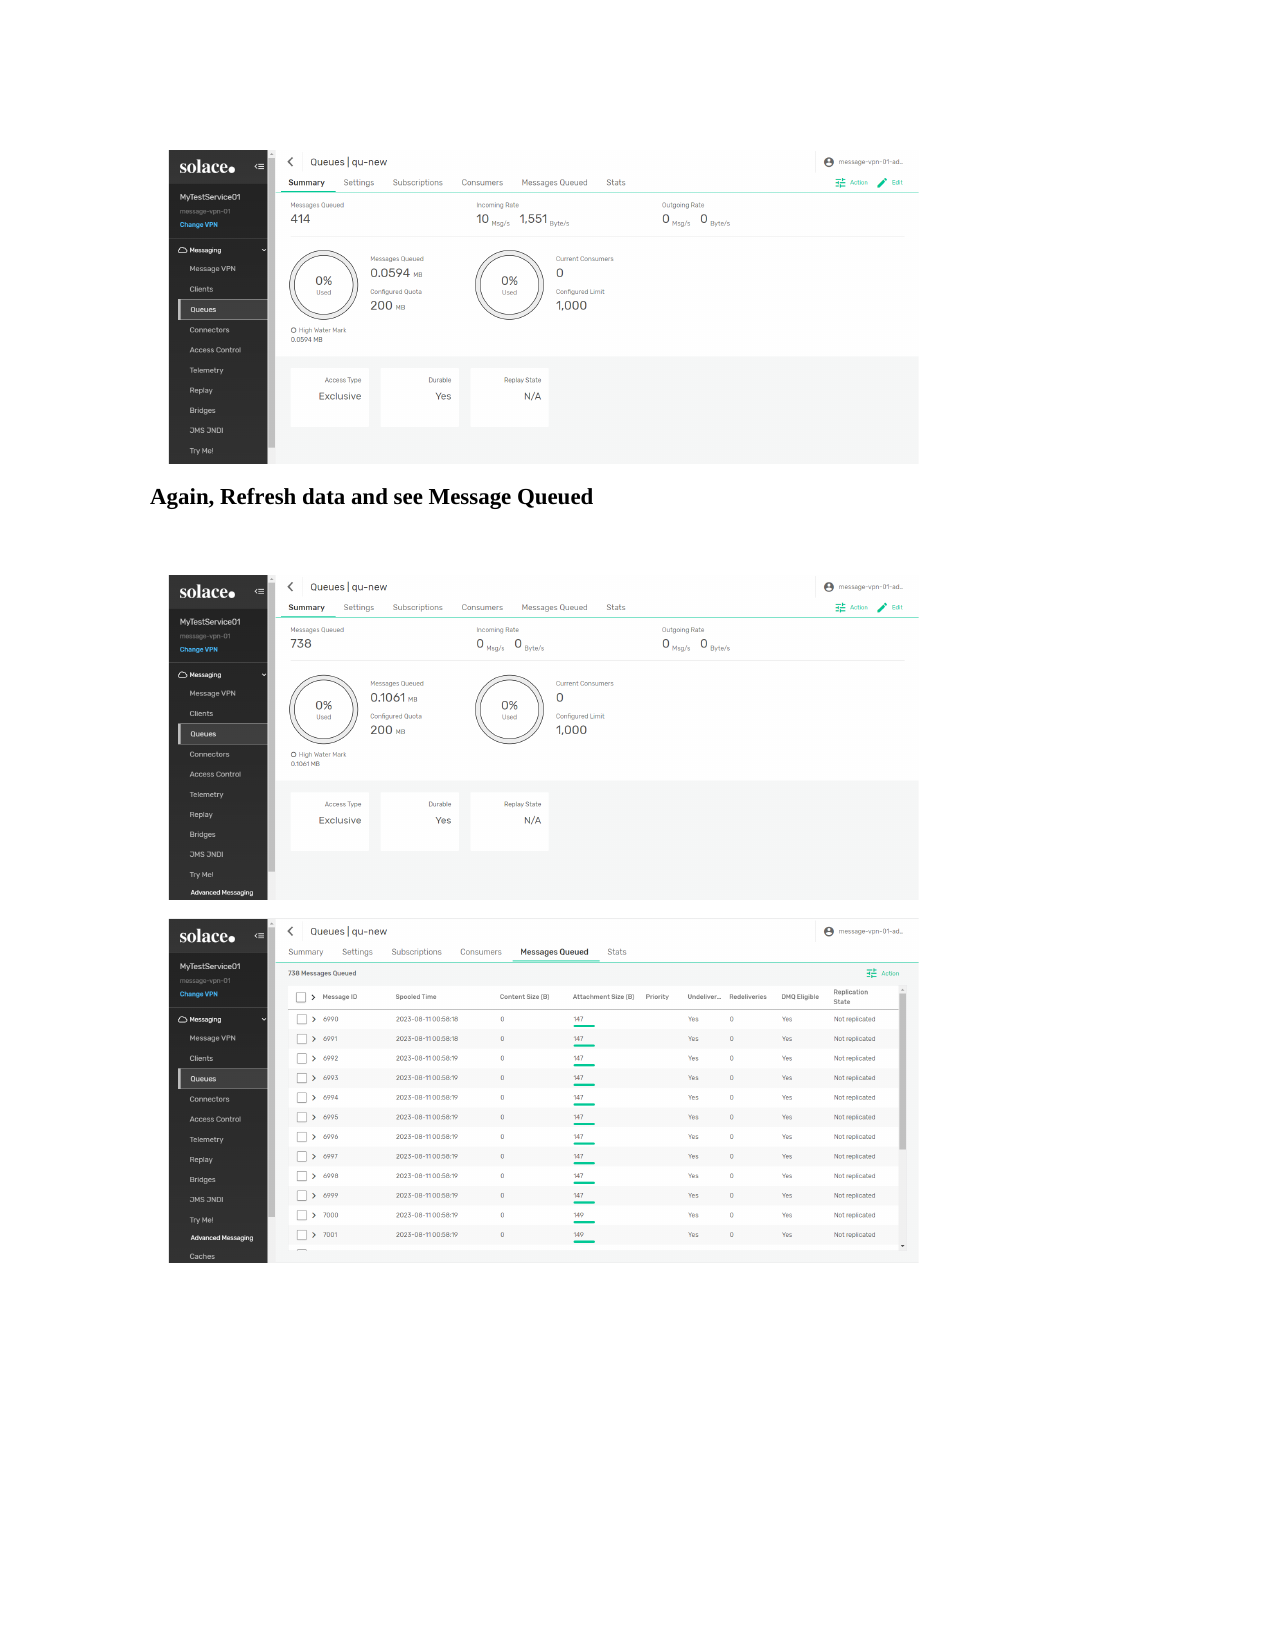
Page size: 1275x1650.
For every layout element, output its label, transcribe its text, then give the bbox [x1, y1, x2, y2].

text Again, Refresh data and see Message Queued [150, 483, 1125, 509]
